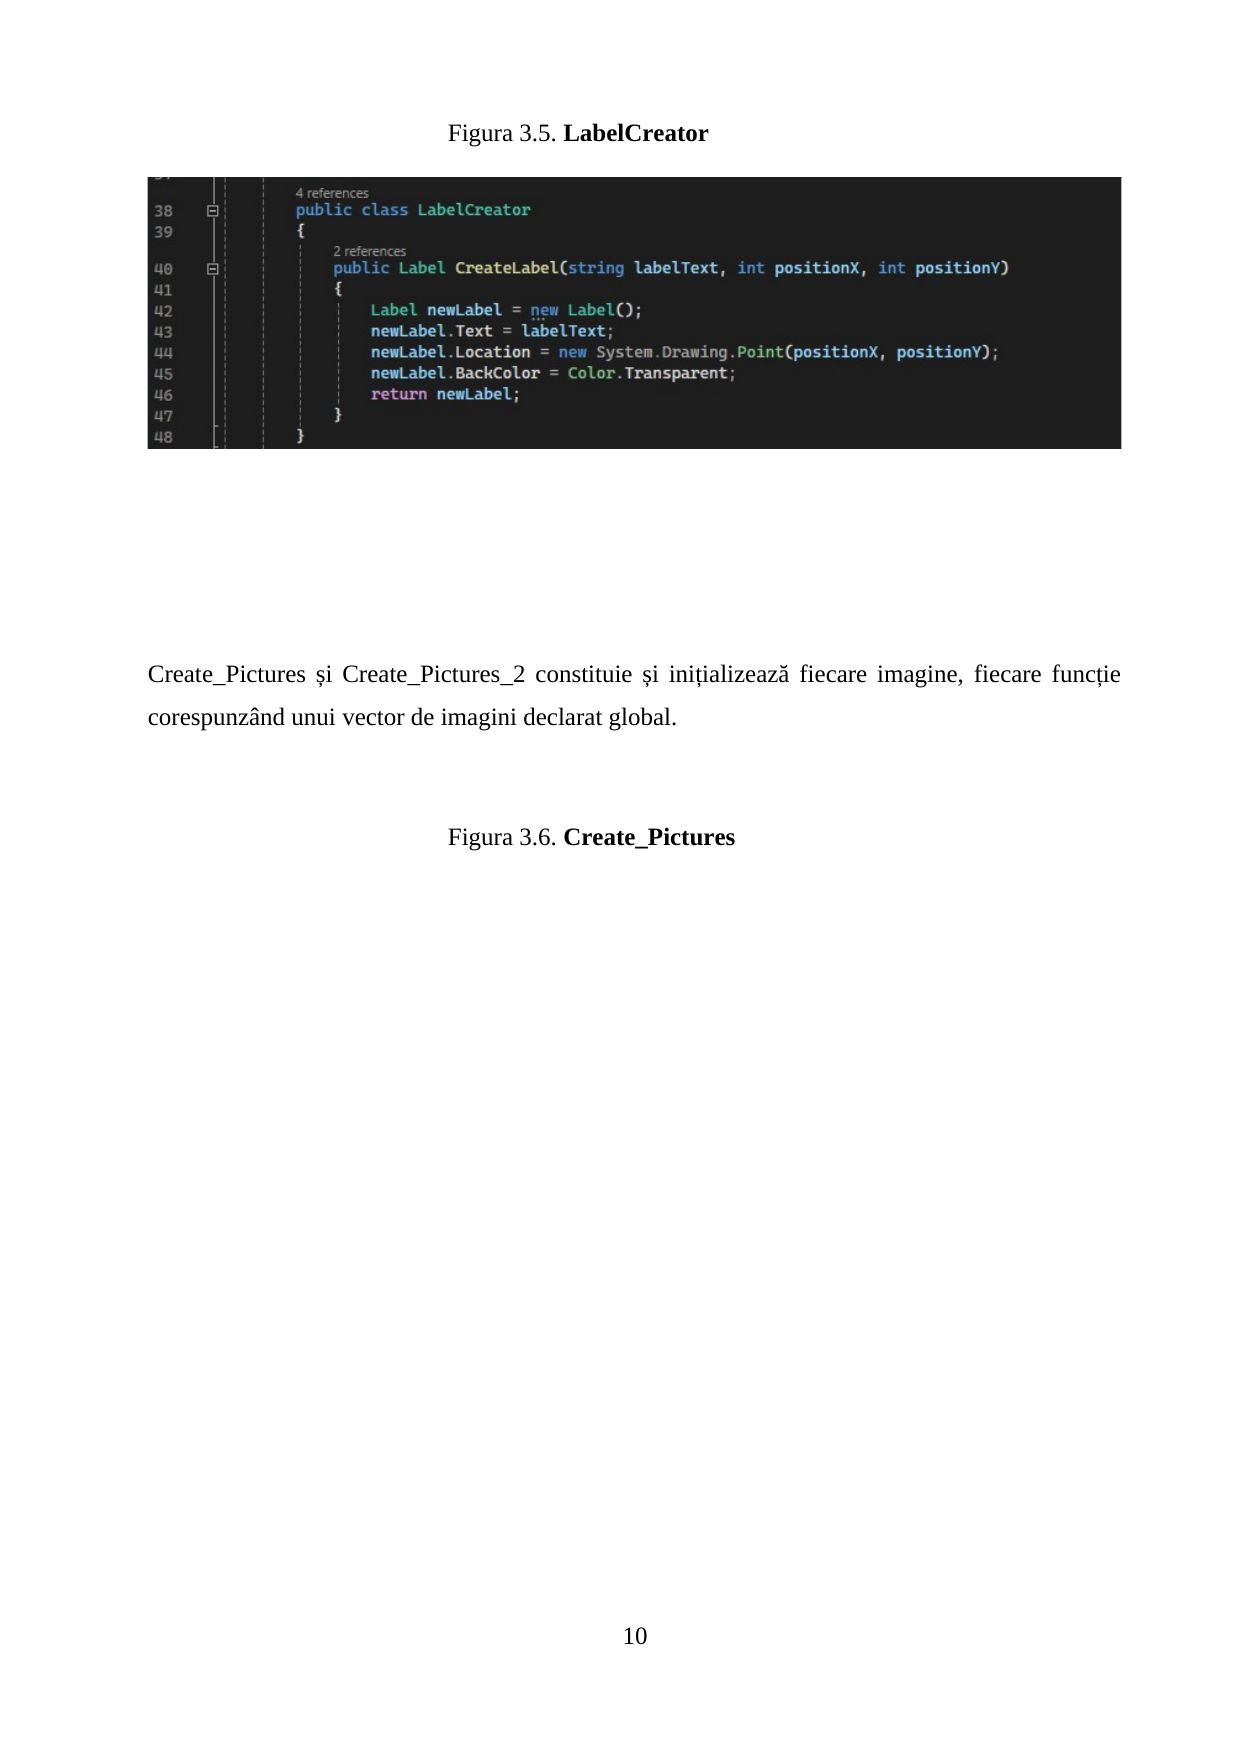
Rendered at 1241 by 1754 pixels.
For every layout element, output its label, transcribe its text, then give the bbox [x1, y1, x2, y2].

picture [147, 177, 1122, 449]
text Figura 3.5. LabelCreator [148, 118, 1122, 147]
text Create_Pictures și Create_Pictures_2 constituie și inițializează fiecare imagine, fiecare funcție corespunzând unui vector de imagini declarat global. [148, 659, 1122, 731]
text Figura 3.6. Create_Pictures [148, 822, 1122, 851]
